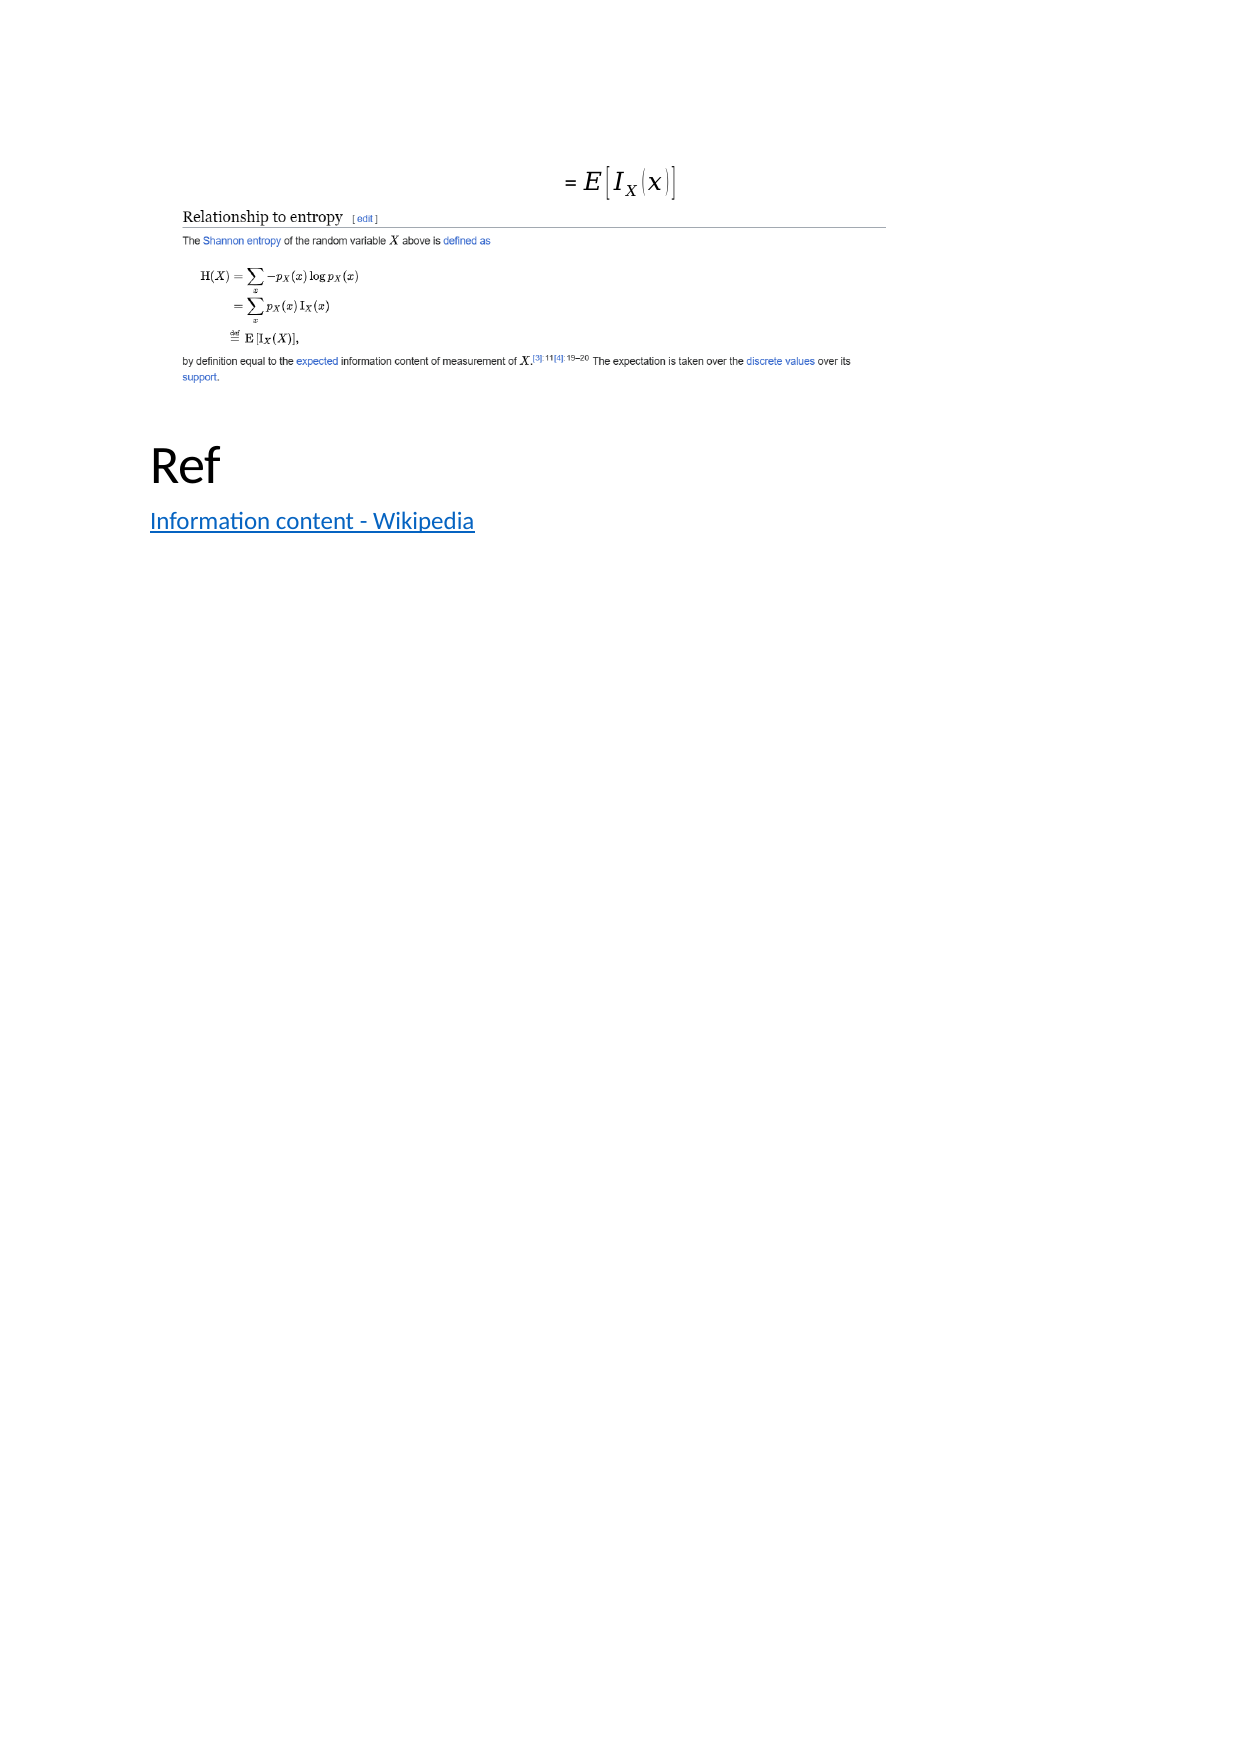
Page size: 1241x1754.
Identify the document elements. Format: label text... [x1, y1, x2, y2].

text Information content - Wikipedia [150, 502, 1090, 539]
text Ref [150, 427, 1090, 502]
text = [150, 164, 1090, 202]
